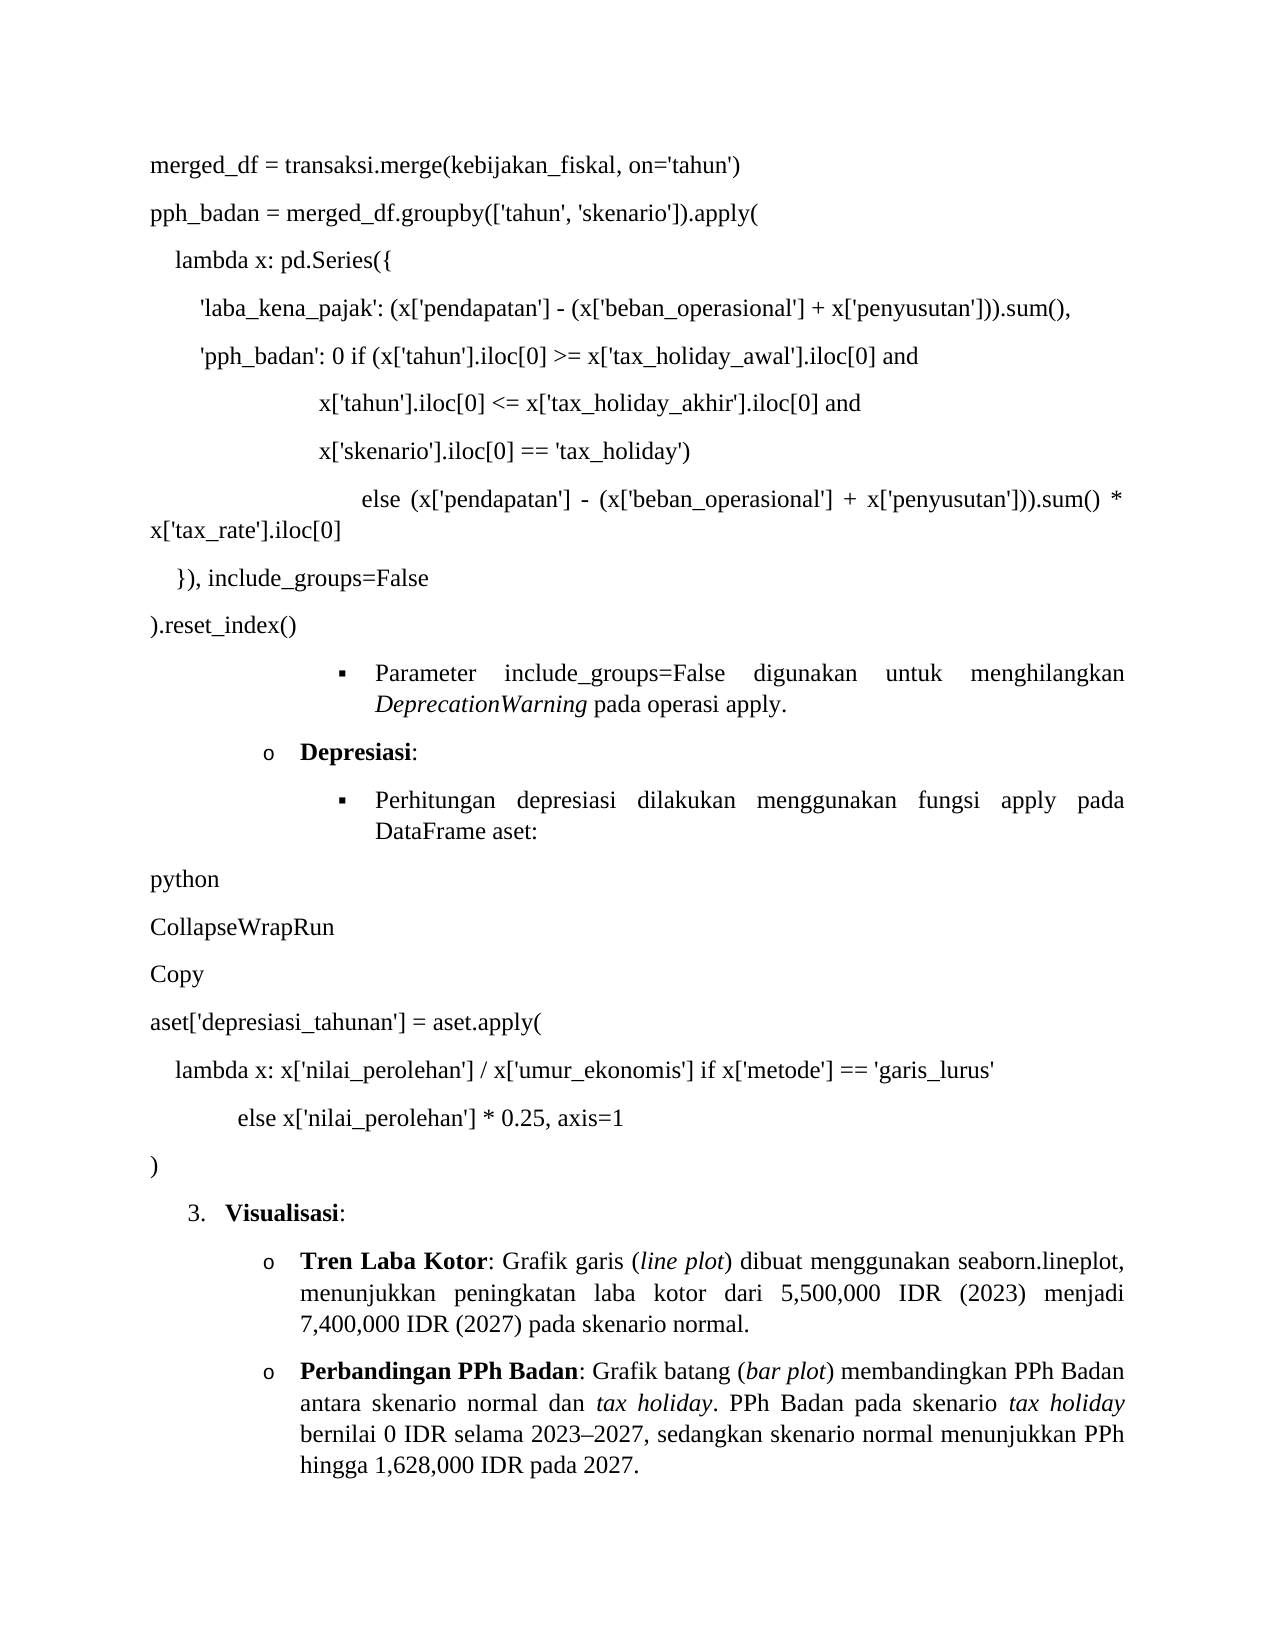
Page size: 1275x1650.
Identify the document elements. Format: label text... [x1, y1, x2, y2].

text CollapseWrapRun [150, 912, 1125, 941]
text ).reset_index() [150, 610, 1125, 639]
text else x['nilai_perolehan'] * 0.25, axis=1 [150, 1103, 1125, 1131]
text x['tahun'].iloc[0] <= x['tax_holiday_akhir'].iloc[0] and [150, 388, 1125, 417]
text lambda x: pd.Series({ [150, 245, 1125, 274]
list Visualisasi: [187, 1198, 1125, 1227]
text x['skenario'].iloc[0] == 'tax_holiday') [150, 436, 1125, 465]
text ) [150, 1150, 1125, 1179]
text Copy [150, 959, 1125, 988]
list Tren Laba Kotor: Grafik garis (line plot) dibuat menggunakan seaborn.lineplot, menunjukkan peningkatan laba kotor dari 5,500,000 IDR (2023) menjadi 7,400,000 IDR (2027) pada skenario normal. [262, 1246, 1125, 1337]
list Perhitungan depresiasi dilakukan menggunakan fungsi apply pada DataFrame aset: [337, 785, 1125, 845]
text pph_badan = merged_df.groupby(['tahun', 'skenario']).apply( [150, 198, 1125, 226]
text else (x['pendapatan'] - (x['beban_operasional'] + x['penyusutan'])).sum() * x['tax_rate'].iloc[0] [150, 484, 1125, 544]
text aset['depresiasi_tahunan'] = aset.apply( [150, 1007, 1125, 1036]
list Parameter include_groups=False digunakan untuk menghilangkan DeprecationWarning pada operasi apply. [337, 658, 1125, 718]
text 'pph_badan': 0 if (x['tahun'].iloc[0] >= x['tax_holiday_awal'].iloc[0] and [150, 341, 1125, 369]
text lambda x: x['nilai_perolehan'] / x['umur_ekonomis'] if x['metode'] == 'garis_lurus' [150, 1055, 1125, 1084]
list Depresiasi: [262, 737, 1125, 766]
text merged_df = transaksi.merge(kebijakan_fiskal, on='tahun') [150, 150, 1125, 179]
text }), include_groups=False [150, 563, 1125, 591]
text python [150, 864, 1125, 893]
text 'laba_kena_pajak': (x['pendapatan'] - (x['beban_operasional'] + x['penyusutan'])).sum(), [150, 293, 1125, 322]
list Perbandingan PPh Badan: Grafik batang (bar plot) membandingkan PPh Badan antara skenario normal dan tax holiday. PPh Badan pada skenario tax holiday bernilai 0 IDR selama 2023–2027, sedangkan skenario normal menunjukkan PPh hingga 1,628,000 IDR pada 2027. [262, 1356, 1125, 1479]
